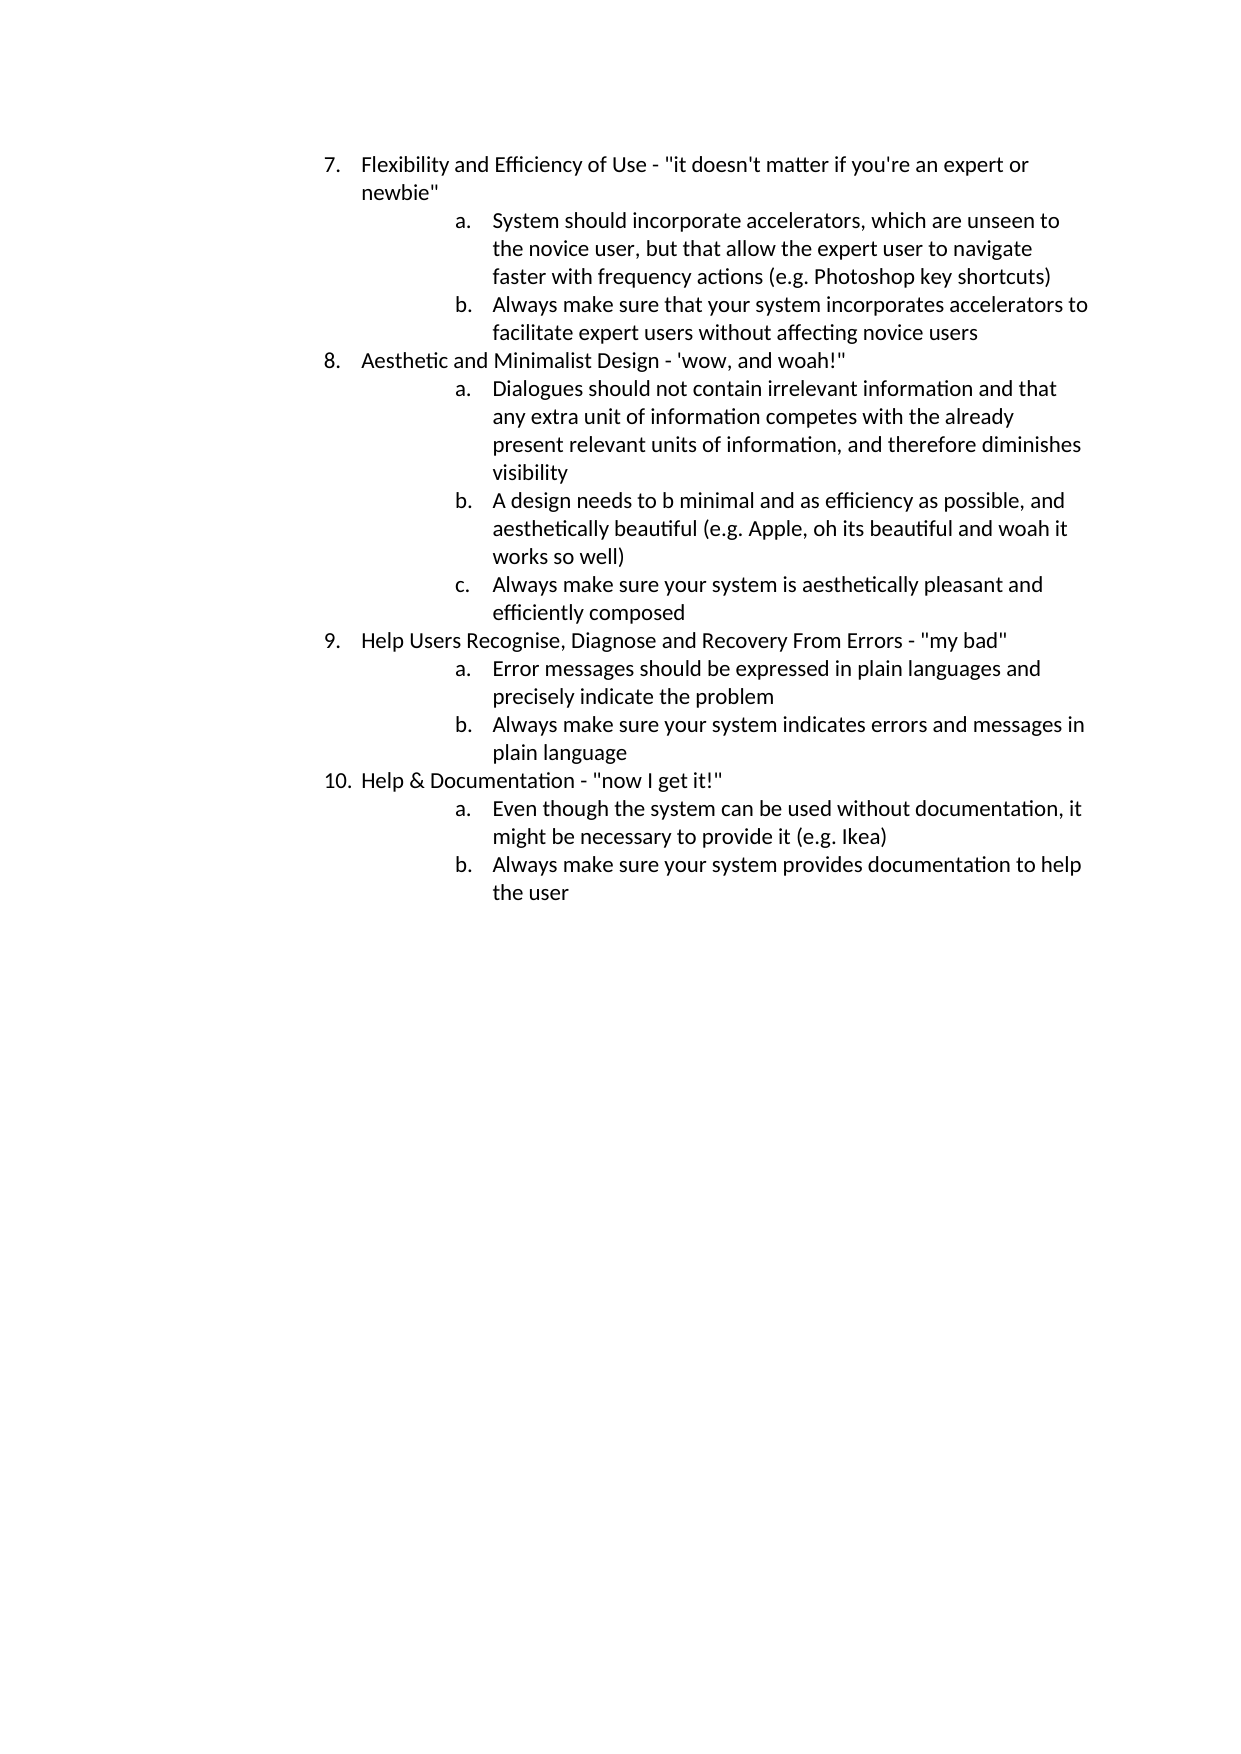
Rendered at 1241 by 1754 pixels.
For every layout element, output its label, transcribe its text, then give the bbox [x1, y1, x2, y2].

list Always make sure your system is aesthetically pleasant and efficiently composed [455, 570, 1090, 626]
list Always make sure that your system incorporates accelerators to facilitate expert users without affecting novice users [455, 290, 1090, 346]
list Even though the system can be used without documentation, it might be necessary to provide it (e.g. Ikea) [455, 794, 1090, 851]
list Aesthetic and Minimalist Design - 'wow, and woah!" [323, 346, 1090, 374]
list Help & Documentation - "now I get it!" [323, 766, 1090, 794]
list A design needs to b minimal and as efficiency as possible, and aesthetically beautiful (e.g. Apple, oh its beautiful and woah it works so well) [455, 486, 1090, 570]
list Always make sure your system indicates errors and messages in plain language [455, 710, 1090, 766]
list Dialogues should not contain irrelevant information and that any extra unit of information competes with the already present relevant units of information, and therefore diminishes visibility [455, 374, 1090, 486]
list System should incorporate accelerators, which are unseen to the novice user, but that allow the expert user to navigate faster with frequency actions (e.g. Photoshop key shortcuts) [455, 206, 1090, 290]
list Error messages should be expressed in plain languages and precisely indicate the problem [455, 654, 1090, 710]
list Flexibility and Efficiency of Use - "it doesn't matter if you're an expert or newbie" [323, 150, 1090, 206]
list Help Users Recognise, Diagnose and Recovery From Errors - "my bad" [323, 626, 1090, 654]
list Always make sure your system provides documentation to help the user [455, 851, 1090, 907]
